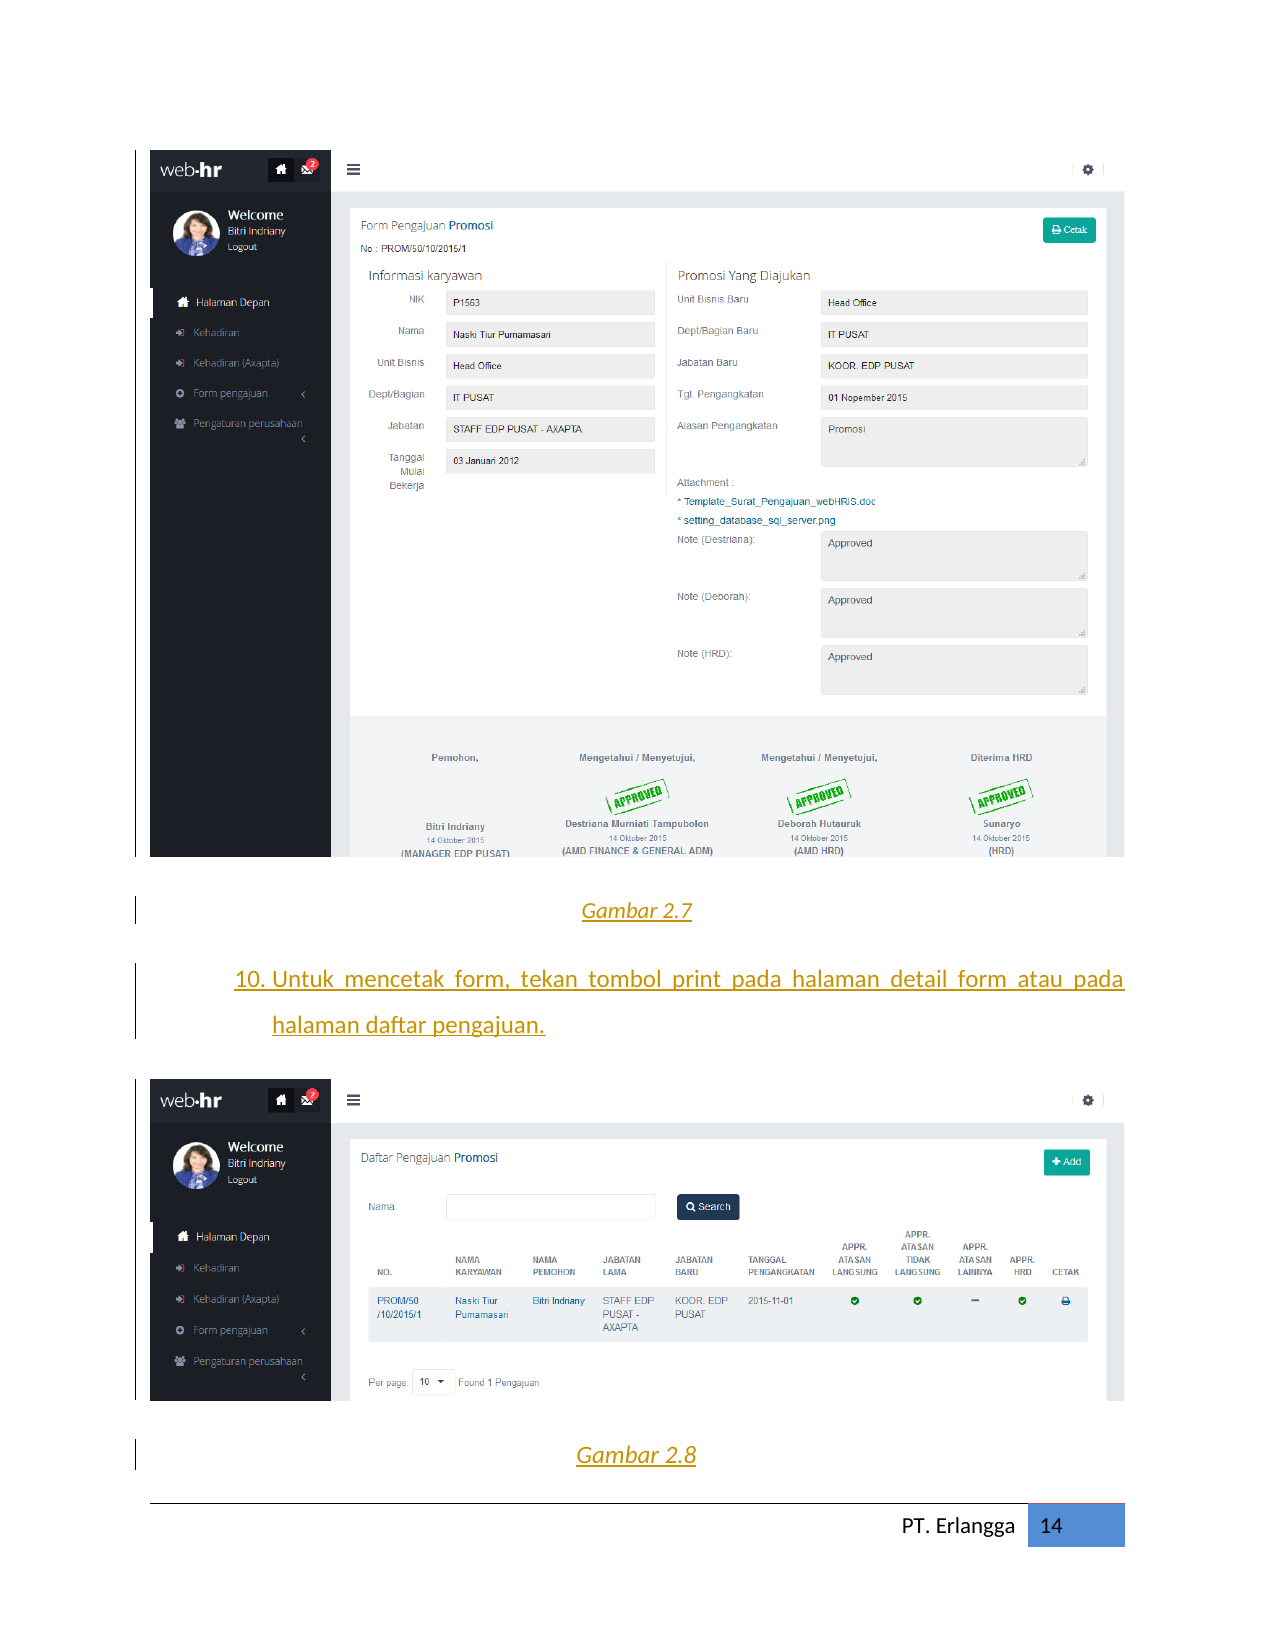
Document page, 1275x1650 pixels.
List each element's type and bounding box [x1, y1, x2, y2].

picture [150, 150, 1125, 857]
picture [150, 1079, 1125, 1401]
